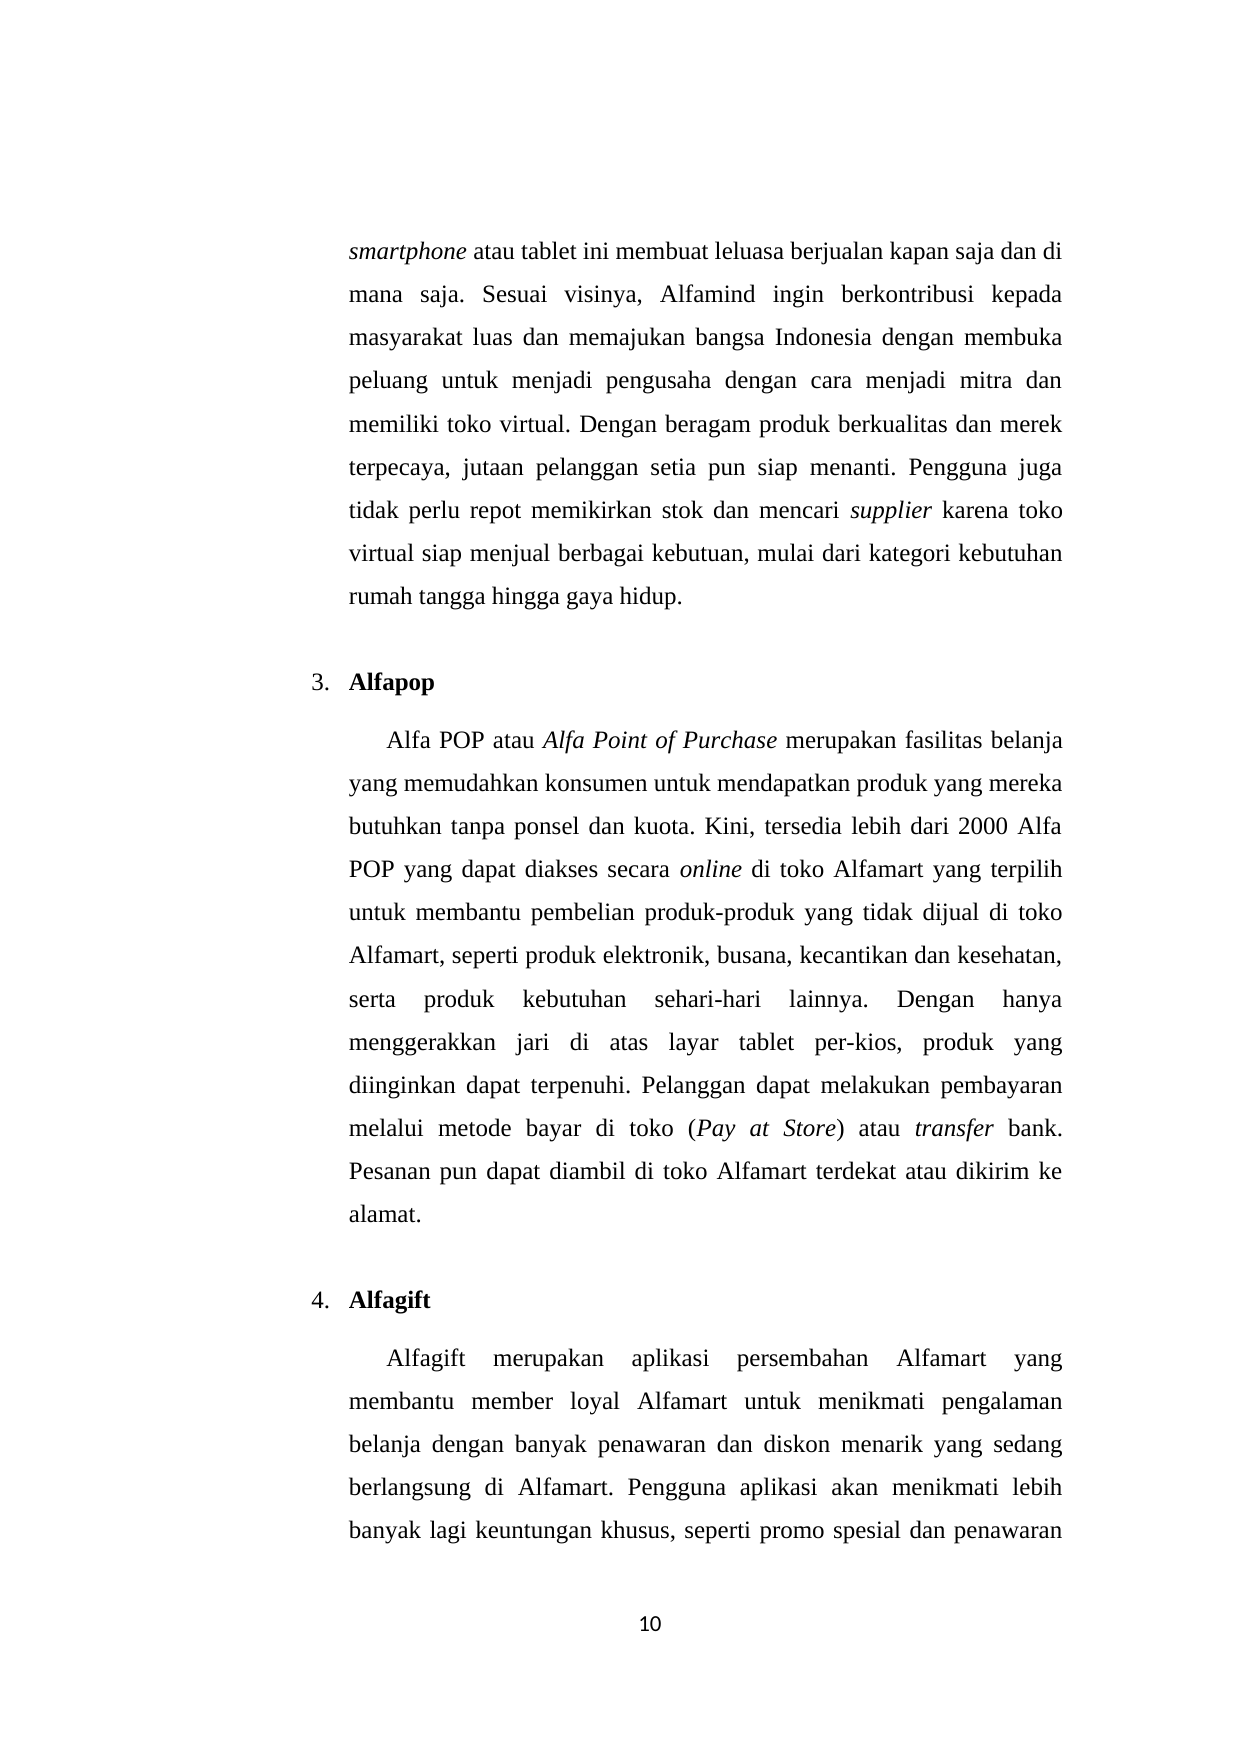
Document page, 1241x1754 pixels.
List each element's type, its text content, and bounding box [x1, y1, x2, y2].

list Alfa POP atau Alfa Point of Purchase merupakan fasilitas belanja yang memudahkan konsumen untuk mendapatkan produk yang mereka butuhkan tanpa ponsel dan kuota. Kini, tersedia lebih dari 2000 Alfa POP yang dapat diakses secara online di toko Alfamart yang terpilih untuk membantu pembelian produk-produk yang tidak dijual di toko Alfamart, seperti produk elektronik, busana, kecantikan dan kesehatan, serta produk kebutuhan sehari-hari lainnya. Dengan hanya menggerakkan jari di atas layar tablet per-kios, produk yang diinginkan dapat terpenuhi. Pelanggan dapat melakukan pembayaran melalui metode bayar di toko (Pay at Store) atau transfer bank. Pesanan pun dapat diambil di toko Alfamart terdekat atau dikirim ke alamat. [349, 725, 1063, 1228]
list Alfapop [311, 667, 1063, 696]
list Alfagift [311, 1286, 1063, 1314]
